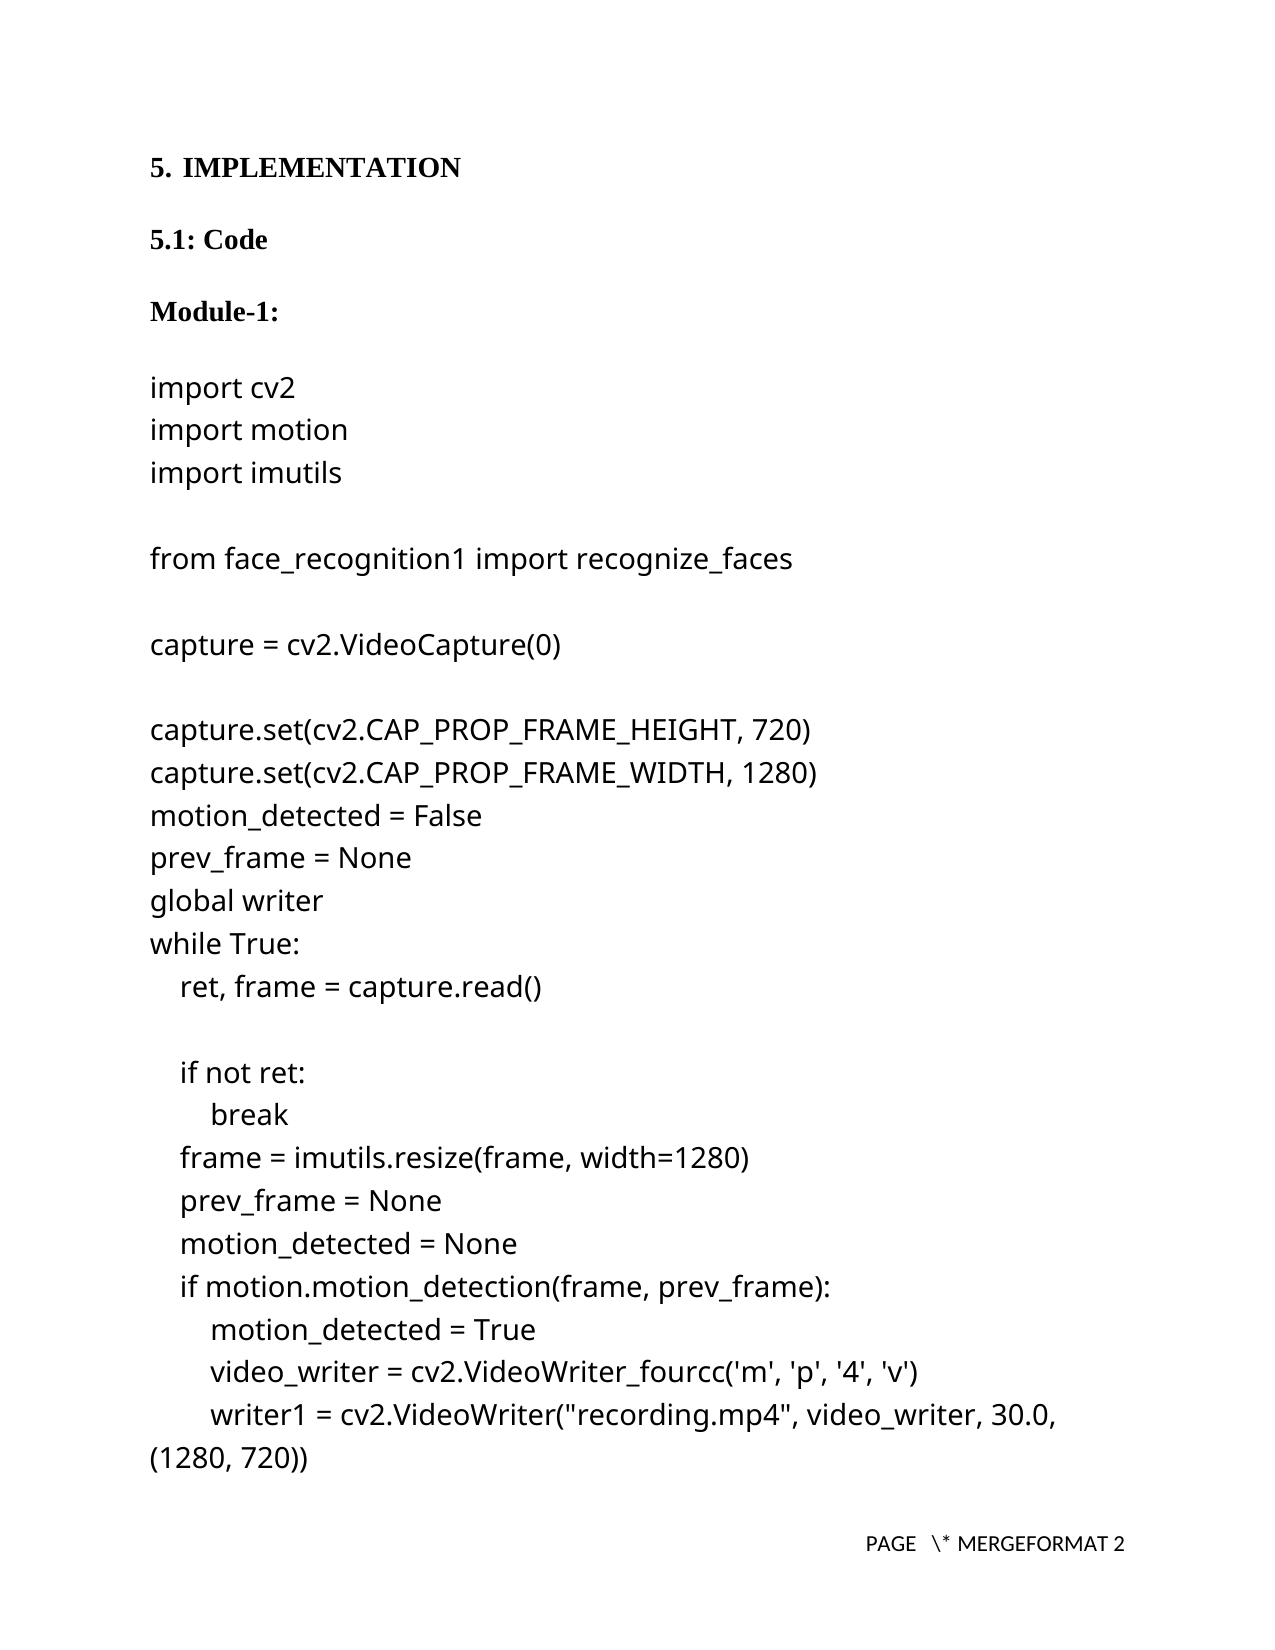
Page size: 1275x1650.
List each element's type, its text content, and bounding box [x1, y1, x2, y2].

text motion_detected = True [149, 1309, 1125, 1348]
text break [149, 1095, 1125, 1134]
text import cv2 [149, 367, 1125, 407]
text frame = imutils.resize(frame, width=1280) [149, 1137, 1125, 1177]
list IMPLEMENTATION [150, 150, 1125, 183]
text from face_recognition1 import recognize_faces [149, 538, 1125, 578]
text writer1 = cv2.VideoWriter("recording.mp4", video_writer, 30.0, (1280, 720)) [149, 1394, 1125, 1477]
text prev_frame = None [149, 1180, 1125, 1220]
text motion_detected = None [149, 1223, 1125, 1263]
text prev_frame = None [149, 838, 1125, 877]
text ret, frame = capture.read() [149, 966, 1125, 1006]
text if motion.motion_detection(frame, prev_frame): [149, 1266, 1125, 1306]
text capture.set(cv2.CAP_PROP_FRAME_WIDTH, 1280) [149, 752, 1125, 792]
text 5.1: Code [149, 222, 1125, 256]
text while True: [149, 923, 1125, 963]
text video_writer = cv2.VideoWriter_fourcc('m', 'p', '4', 'v') [149, 1352, 1125, 1391]
text import motion [149, 410, 1125, 449]
text if not ret: [149, 1052, 1125, 1092]
text capture.set(cv2.CAP_PROP_FRAME_HEIGHT, 720) [149, 709, 1125, 749]
text motion_detected = False [149, 795, 1125, 835]
text global writer [149, 881, 1125, 920]
text capture = cv2.VideoCapture(0) [149, 624, 1125, 663]
text import imutils [149, 452, 1125, 492]
text Module-1: [150, 294, 1125, 328]
